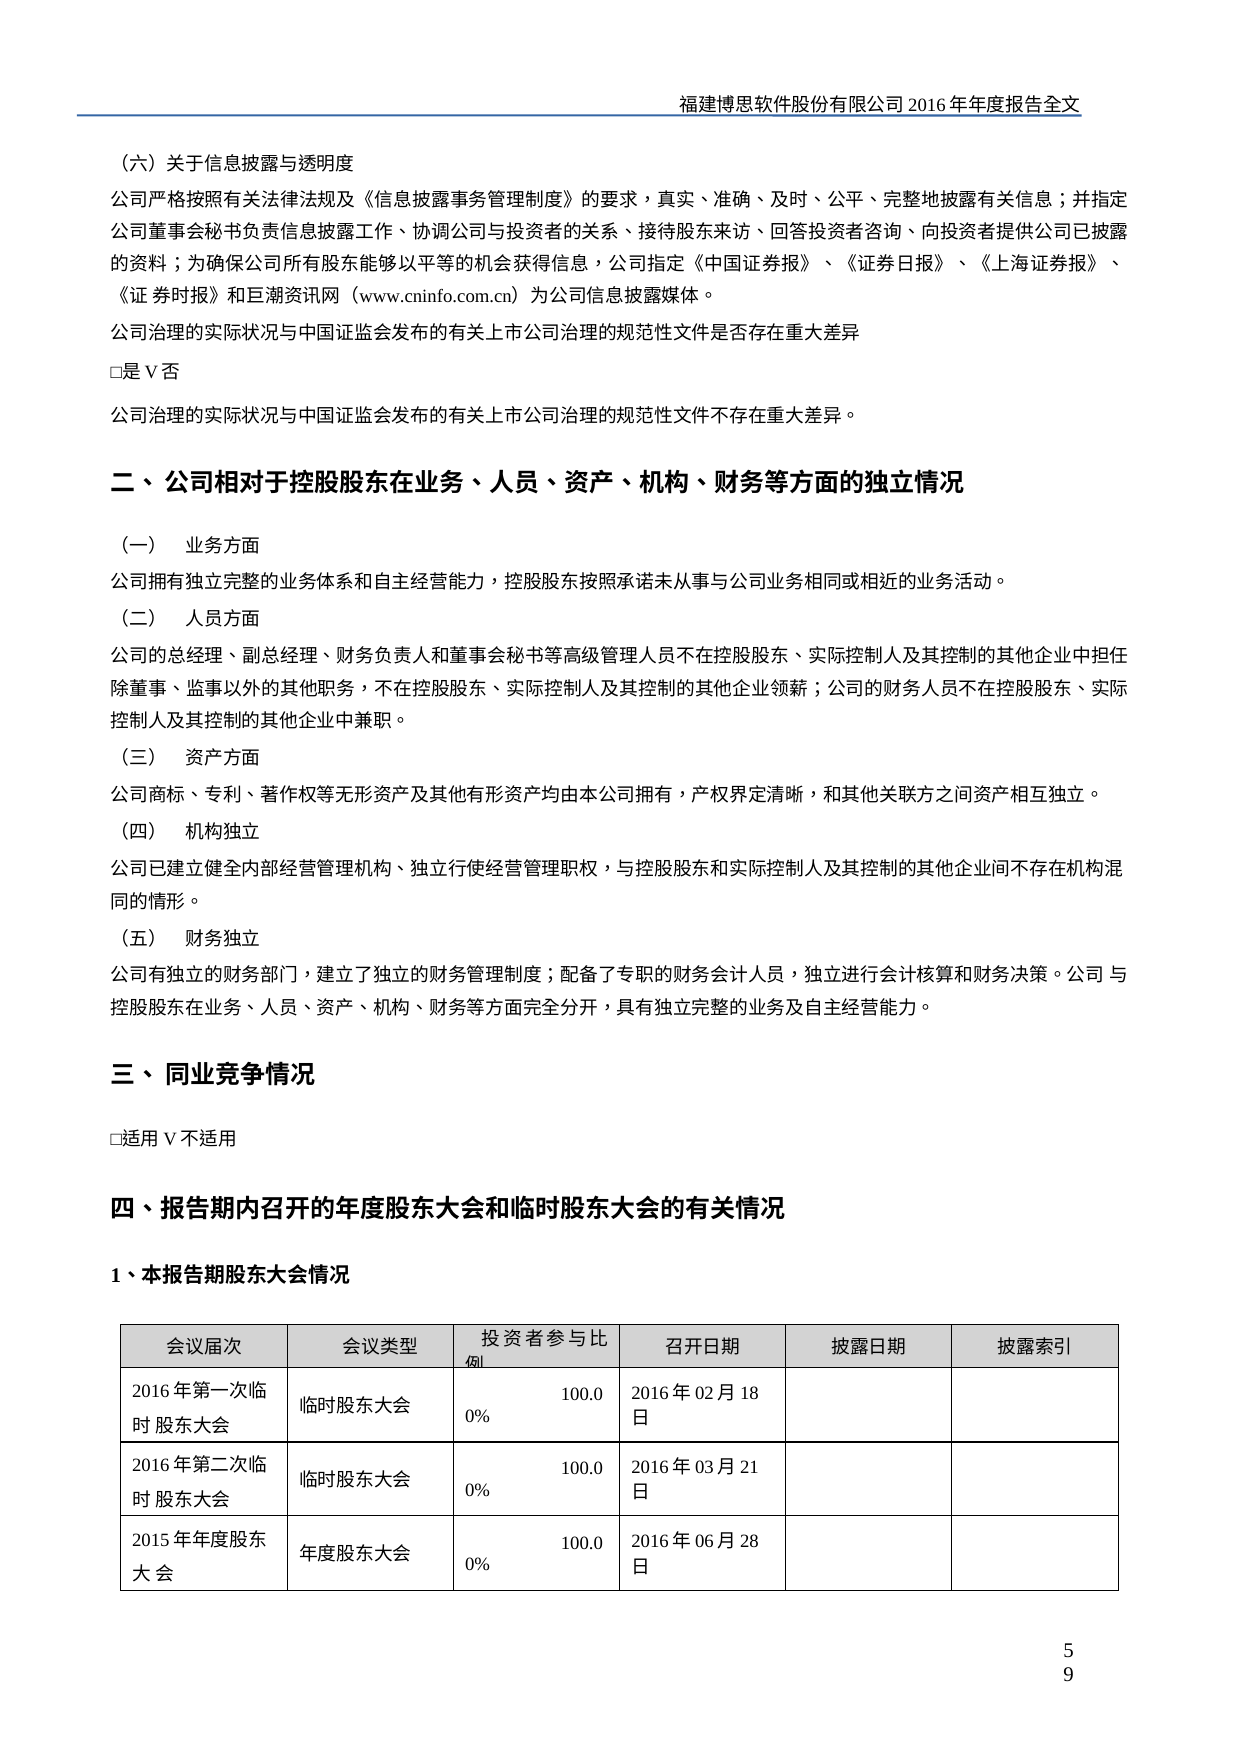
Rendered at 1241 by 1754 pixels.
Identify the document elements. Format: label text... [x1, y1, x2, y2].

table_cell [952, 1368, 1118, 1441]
text 公司严格按照有关法律法规及《信息披露事务管理制度》的要求，真实、准确、及时、公平、完整地披露有关信息；并指定 公司董事会秘书负责信息披露工作、协调公司与投资者的关系、接待股东来访、回答投资者咨询、向投资者提供公司已披露 的资料；为确保公司所有股东能够以平等的机会获得信息，公司指定《中国证券报》、《证券日报》、《上海证券报》、《证 券时报》和巨潮资讯网（www.cninfo.com.cn）为公司信息披露媒体。 [110, 181, 1128, 309]
text 三、 同业竞争情况 [110, 1056, 1128, 1090]
text 公司治理的实际状况与中国证监会发布的有关上市公司治理的规范性文件是否存在重大差异 [110, 313, 1128, 346]
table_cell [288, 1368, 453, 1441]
text □是V否 [110, 358, 1128, 384]
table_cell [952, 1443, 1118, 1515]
text 公司商标、专利、著作权等无形资产及其他有形资产均由本公司拥有，产权界定清晰，和其他关联方之间资产相互独立。 [110, 775, 1128, 808]
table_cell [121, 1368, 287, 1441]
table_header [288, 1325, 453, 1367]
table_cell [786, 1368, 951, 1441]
text 四、报告期内召开的年度股东大会和临时股东大会的有关情况 [110, 1191, 1128, 1225]
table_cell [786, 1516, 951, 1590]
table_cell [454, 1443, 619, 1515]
text 公司的总经理、副总经理、财务负责人和董事会秘书等高级管理人员不在控股股东、实际控制人及其控制的其他企业中担任 除董事、监事以外的其他职务，不在控股股东、实际控制人及其控制的其他企业领薪；公司的财务人员不在控股股东、实际 控制人及其控制的其他企业中兼职。 [110, 636, 1128, 734]
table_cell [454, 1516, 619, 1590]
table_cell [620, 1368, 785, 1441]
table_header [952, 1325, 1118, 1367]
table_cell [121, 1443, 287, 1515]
text （六）关于信息披露与透明度 [110, 144, 1128, 177]
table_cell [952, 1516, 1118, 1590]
text □适用V不适用 [110, 1126, 1128, 1151]
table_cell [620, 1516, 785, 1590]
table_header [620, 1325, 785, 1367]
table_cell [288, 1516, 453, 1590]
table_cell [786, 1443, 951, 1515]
text （二） 人员方面 [110, 599, 1128, 632]
text 二、 公司相对于控股股东在业务、人员、资产、机构、财务等方面的独立情况 [110, 465, 1128, 499]
text 1、本报告期股东大会情况 [110, 1261, 1128, 1289]
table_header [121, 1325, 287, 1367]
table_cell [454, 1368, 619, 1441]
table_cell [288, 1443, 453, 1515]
text 公司已建立健全内部经营管理机构、独立行使经营管理职权，与控股股东和实际控制人及其控制的其他企业间不存在机构混 同的情形。 [110, 849, 1128, 915]
text 公司有独立的财务部门，建立了独立的财务管理制度；配备了专职的财务会计人员，独立进行会计核算和财务决策。公司 与控股股东在业务、人员、资产、机构、财务等方面完全分开，具有独立完整的业务及自主经营能力。 [110, 956, 1128, 1021]
text （五） 财务独立 [110, 919, 1128, 952]
text 公司治理的实际状况与中国证监会发布的有关上市公司治理的规范性文件不存在重大差异。 [110, 397, 1128, 429]
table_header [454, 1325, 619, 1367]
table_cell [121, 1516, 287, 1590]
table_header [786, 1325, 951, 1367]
text （一） 业务方面 [110, 526, 1128, 558]
text 公司拥有独立完整的业务体系和自主经营能力，控股股东按照承诺未从事与公司业务相同或相近的业务活动。 [110, 563, 1128, 595]
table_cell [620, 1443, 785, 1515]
text （四） 机构独立 [110, 812, 1128, 845]
text （三） 资产方面 [110, 738, 1128, 771]
